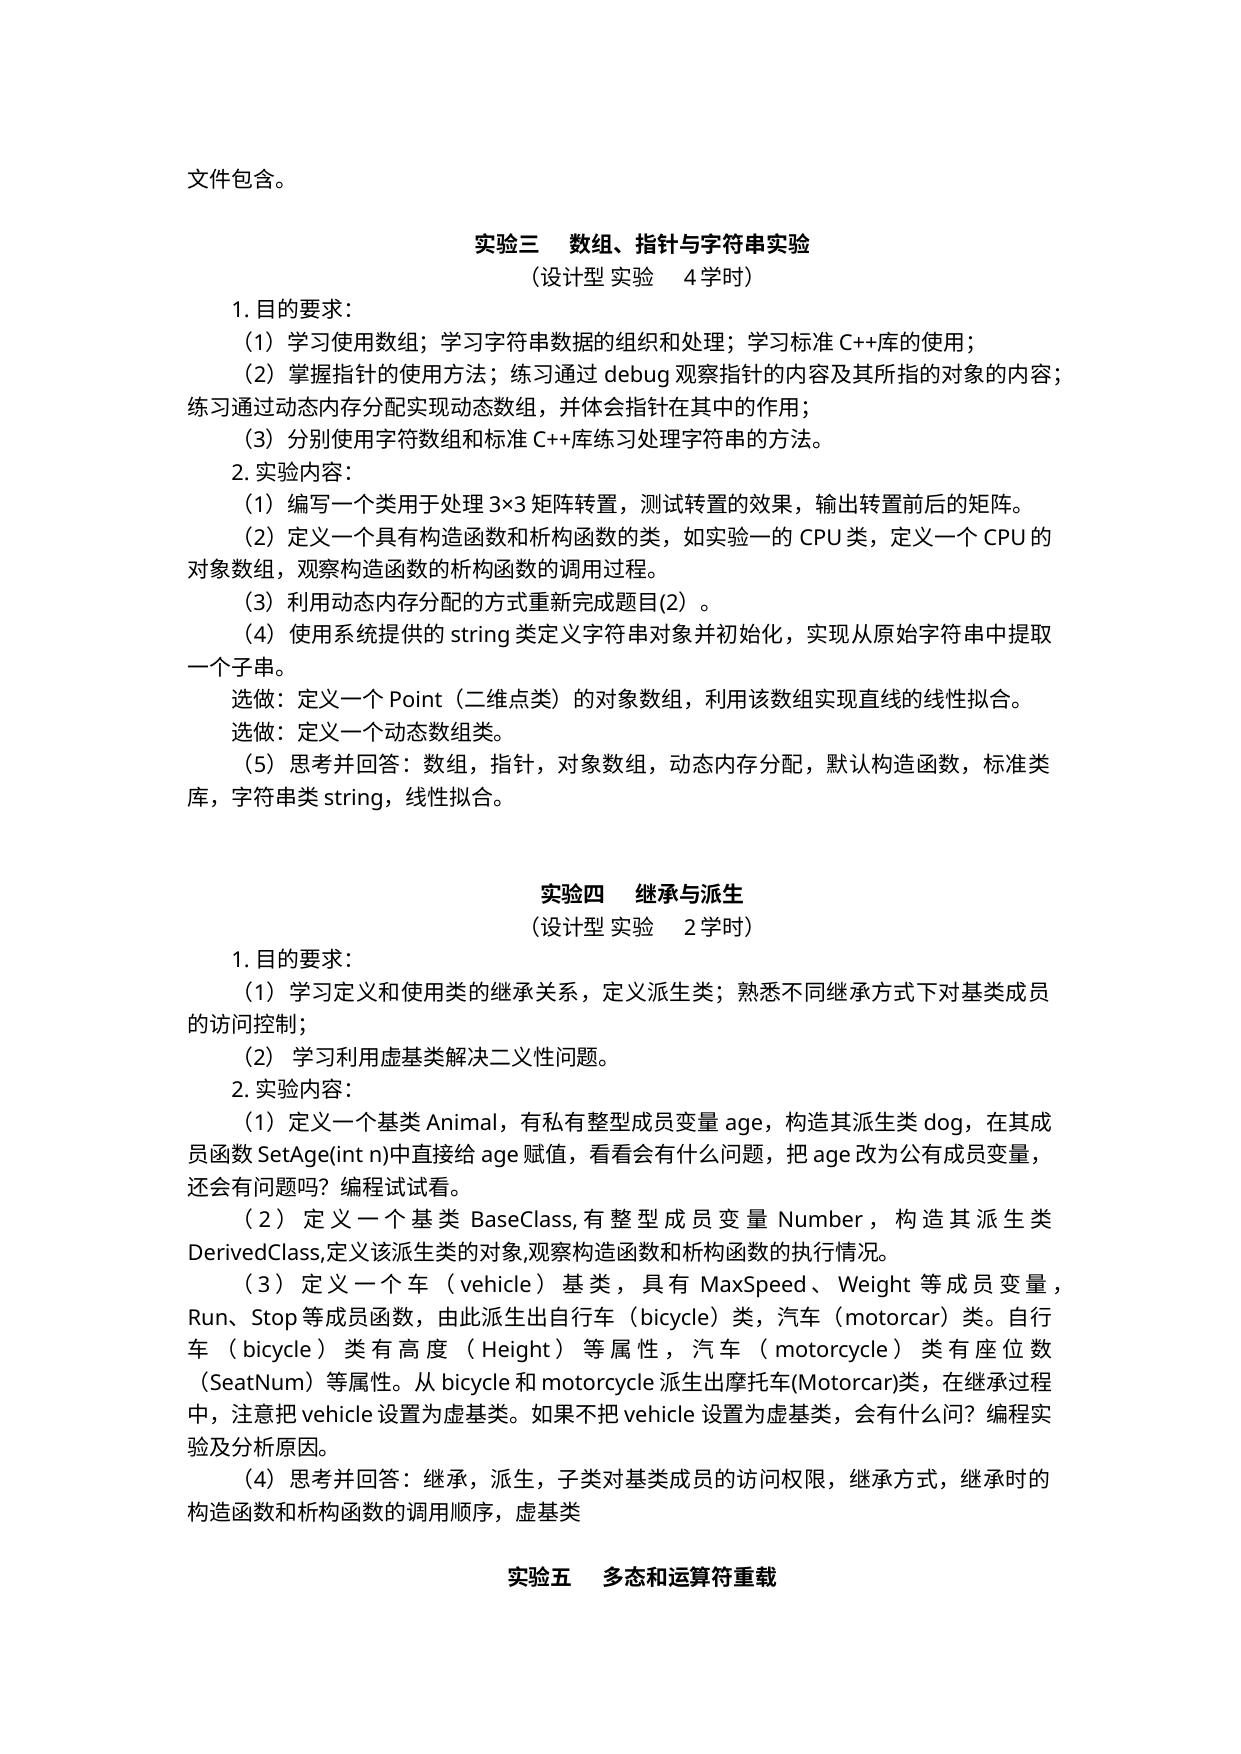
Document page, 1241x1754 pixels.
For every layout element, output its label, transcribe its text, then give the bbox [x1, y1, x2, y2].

text 2. 实验内容： [187, 1072, 1053, 1104]
text 实验四 继承与派生 [187, 877, 1053, 909]
text （4）使用系统提供的string类定义字符串对象并初始化，实现从原始字符串中提取一个子串。 [187, 617, 1053, 682]
text 实验三 数组、指针与字符串实验 [187, 227, 1053, 259]
text （2）定义一个基类BaseClass,有整型成员变量Number，构造其派生类DerivedClass,定义该派生类的对象,观察构造函数和析构函数的执行情况。 [187, 1202, 1053, 1267]
text 选做：定义一个Point（二维点类）的对象数组，利用该数组实现直线的线性拟合。 [187, 682, 1053, 714]
text （5）思考并回答：数组，指针，对象数组，动态内存分配，默认构造函数，标准类库，字符串类 string，线性拟合。 [187, 747, 1053, 812]
text （1）编写一个类用于处理3×3矩阵转置，测试转置的效果，输出转置前后的矩阵。 [187, 487, 1053, 519]
text （1）定义一个基类Animal，有私有整型成员变量age，构造其派生类dog，在其成员函数SetAge(int n)中直接给age赋值，看看会有什么问题，把 age改为公有成员变量，还会有问题吗？编程试试看。 [187, 1104, 1053, 1202]
text （3）定义一个车（vehicle）基类，具有MaxSpeed、Weight等成员变量，Run、Stop等成员函数，由此派生出自行车（bicycle）类，汽车（motorcar）类。自行车（bicycle）类有高度（Height）等属性，汽车（motorcycle）类有座位数（SeatNum）等属性。从bicycle和motorcycle派生出摩托车(Motorcar)类，在继承过程中，注意把vehicle设置为虚基类。如果不把vehicle 设置为虚基类，会有什么问？编程实验及分析原因。 [187, 1267, 1053, 1462]
text （3）利用动态内存分配的方式重新完成题目(2）。 [187, 584, 1053, 617]
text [187, 162, 1053, 194]
text 选做：定义一个动态数组类。 [187, 714, 1053, 747]
text 2. 实验内容： [187, 454, 1053, 487]
text （2）定义一个具有构造函数和析构函数的类，如实验一的CPU类，定义一个CPU的对象数组，观察构造函数的析构函数的调用过程。 [187, 519, 1053, 584]
text （3）分别使用字符数组和标准C++库练习处理字符串的方法。 [187, 422, 1053, 454]
text （设计型 实验 2学时） [187, 909, 1053, 942]
text 实验五 多态和运算符重载 [187, 1559, 1053, 1592]
text （设计型 实验 4学时） [187, 259, 1053, 292]
text 1. 目的要求： [187, 942, 1053, 974]
text （2）掌握指针的使用方法；练习通过debug观察指针的内容及其所指的对象的内容；练习通过动态内存分配实现动态数组，并体会指针在其中的作用； [187, 357, 1053, 422]
text （1）学习使用数组；学习字符串数据的组织和处理；学习标准C++库的使用； [187, 324, 1053, 357]
text 1. 目的要求： [187, 292, 1053, 324]
text （1）学习定义和使用类的继承关系，定义派生类；熟悉不同继承方式下对基类成员的访问控制； [187, 974, 1053, 1039]
text （2） 学习利用虚基类解决二义性问题。 [187, 1039, 1053, 1072]
text （4）思考并回答：继承，派生，子类对基类成员的访问权限，继承方式，继承时的构造函数和析构函数的调用顺序，虚基类 [187, 1462, 1053, 1527]
